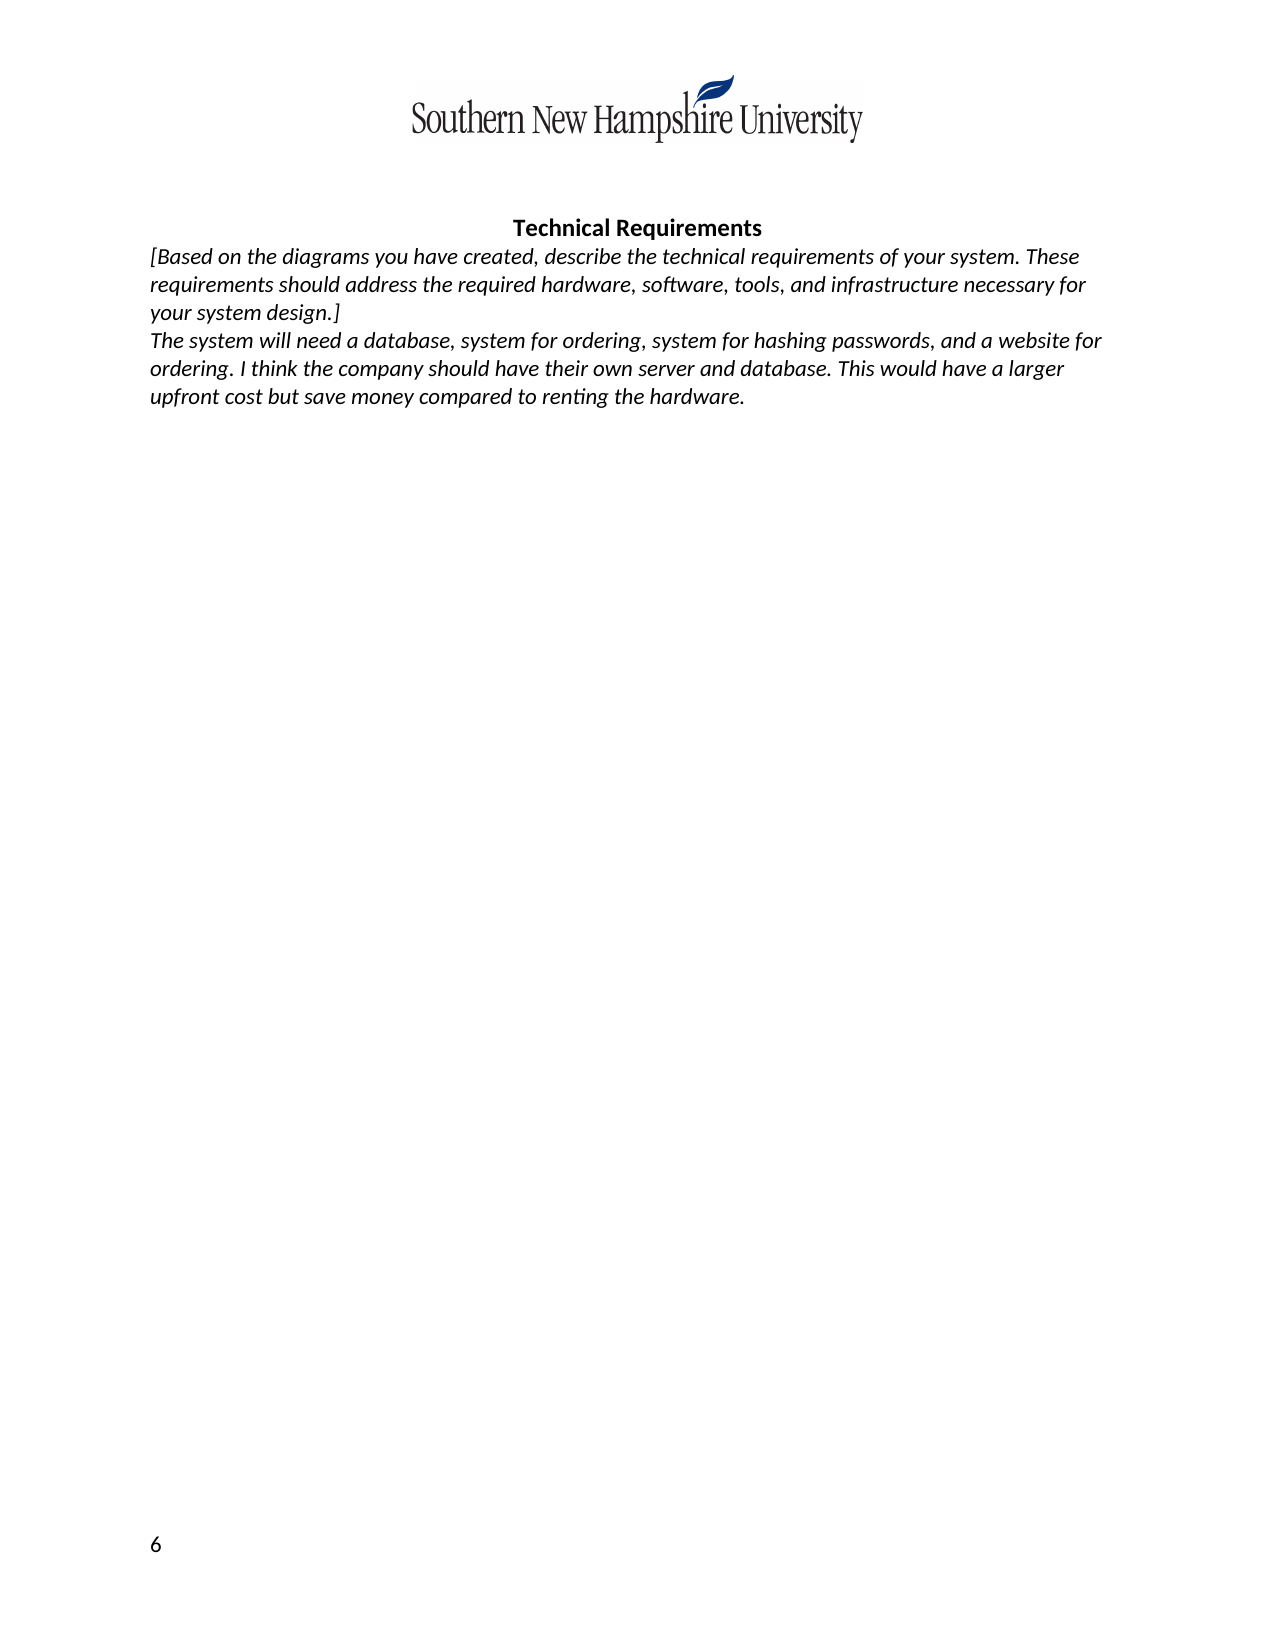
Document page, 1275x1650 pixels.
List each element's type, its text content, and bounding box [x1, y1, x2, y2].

subtitle Technical Requirements [150, 212, 1125, 242]
text The system will need a database, system for ordering, system for hashing passwords, and a website for ordering. I think the company should have their own server and database. This would have a larger upfront cost but save money compared to renting the hardware. [150, 326, 1125, 411]
picture [412, 75, 863, 143]
text [Based on the diagrams you have created, describe the technical requirements of your system. These requirements should address the required hardware, software, tools, and infrastructure necessary for your system design.] [150, 242, 1125, 326]
